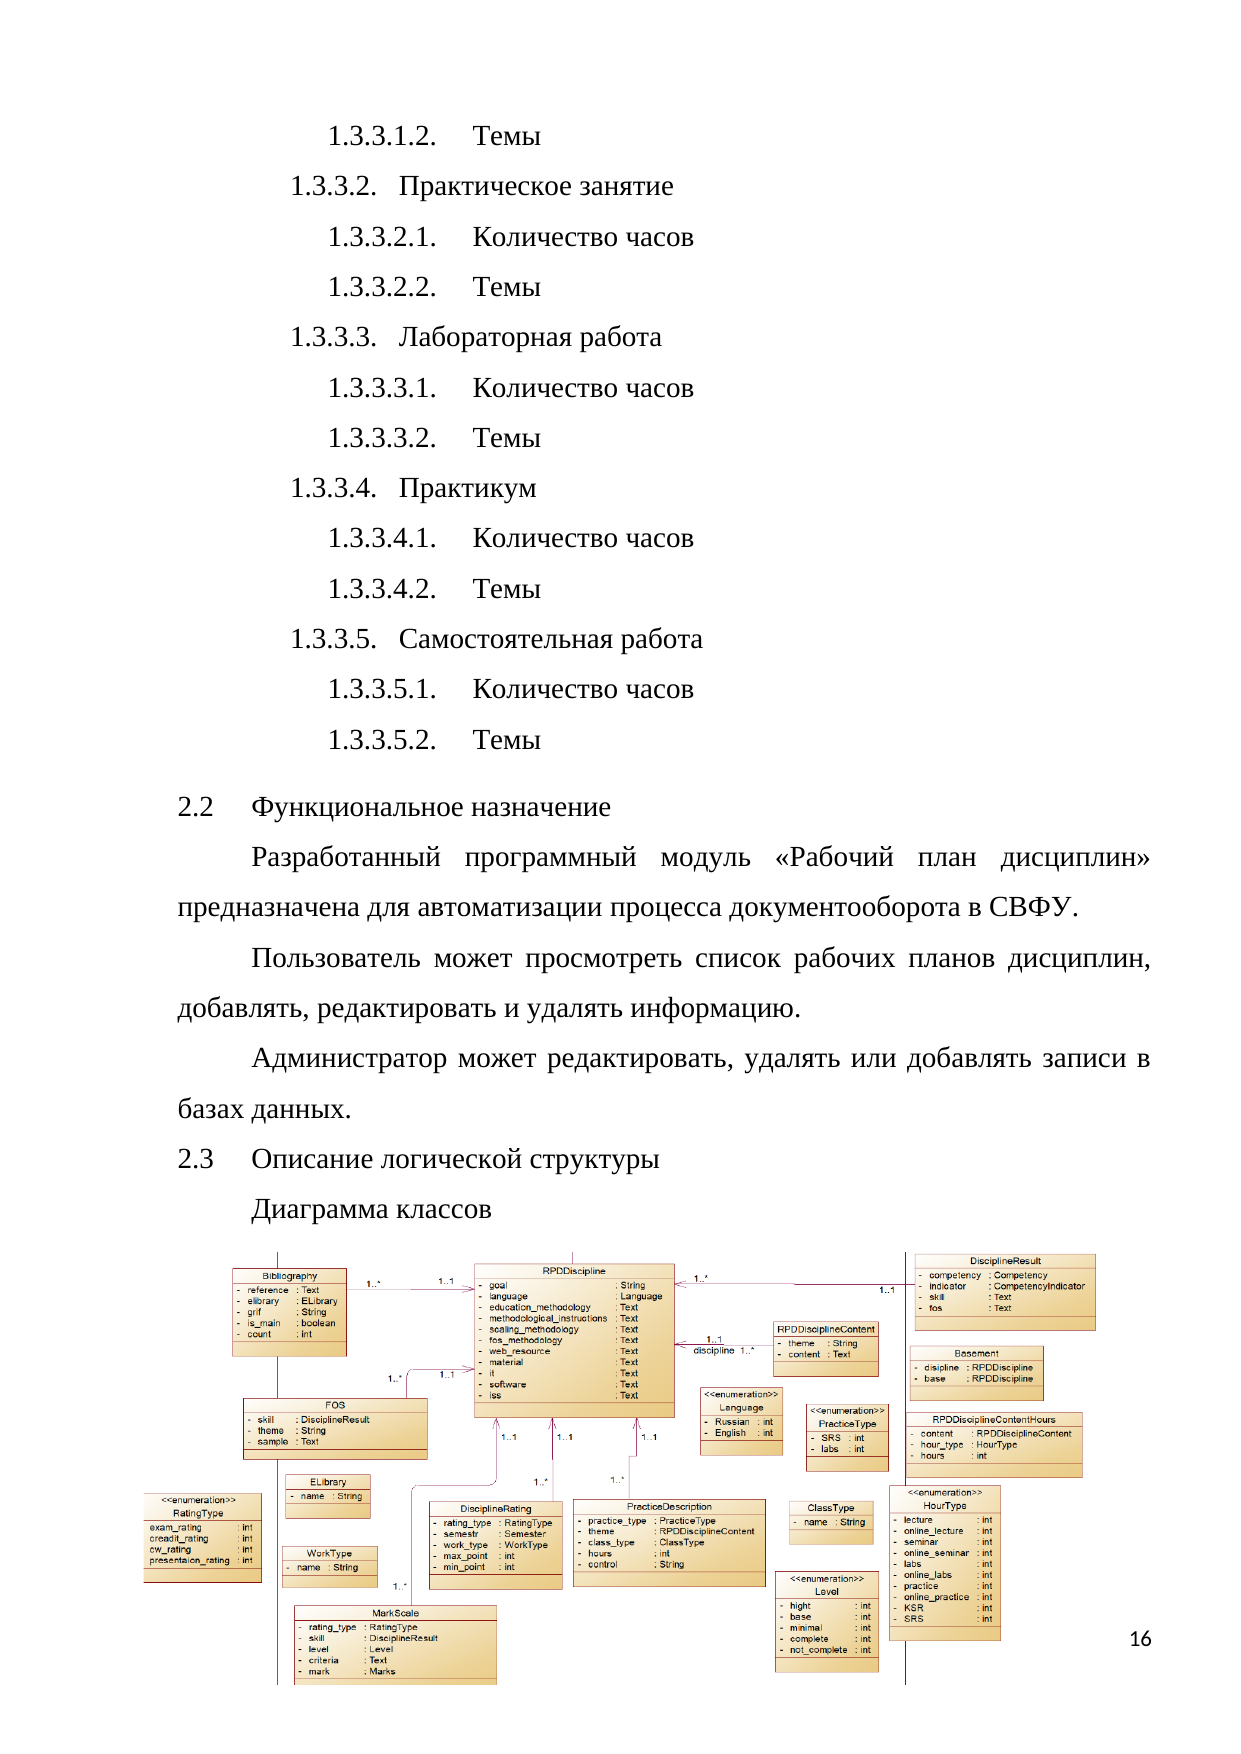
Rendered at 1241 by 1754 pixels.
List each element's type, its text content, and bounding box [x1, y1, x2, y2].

subtitle Функциональное назначение [177, 789, 1152, 822]
text Администратор может редактировать, удалять или добавлять записи в базах данных. [177, 1040, 1152, 1124]
list Практическое занятие [290, 168, 1152, 202]
text indicator = ForeignKey(CompetencyIndicator, verbose_name="Индикатор компетенции", db_index=True, on_delete=CASCADE) [177, 1543, 1152, 1611]
text Разработанный программный модуль «Рабочий план дисциплин» предназначена для автоматизации процесса документооборота в СВФУ. [177, 839, 1152, 923]
text Пользователь может просмотреть список рабочих планов дисциплин, добавлять, редактировать и удалять информацию. [177, 940, 1152, 1024]
list Количество часов [327, 521, 1152, 554]
list Лабораторная работа [290, 319, 1152, 353]
text discipline = ForeignKey(RPDDiscipline, verbose_name="Дисциплина", related_name='bases', db_index=True, on_delete=CASCADE) [177, 1275, 1152, 1342]
subtitle Описание логической структуры [177, 1141, 1152, 1174]
list Самостоятельная работа [290, 621, 1152, 655]
list Практикум [290, 470, 1152, 504]
text Диаграмма классов [177, 1191, 1152, 1225]
list Темы [327, 571, 1152, 604]
list Темы [327, 118, 1152, 152]
text competency = ForeignKey(Competency, verbose_name="Компетенция", db_index=True, on_delete=CASCADE) [177, 1476, 1152, 1543]
list Количество часов [327, 370, 1152, 403]
list Темы [327, 722, 1152, 755]
list Темы [327, 420, 1152, 453]
text base = ForeignKey(RPDDiscipline, verbose_name="Базовые знания", db_index=True, on_delete=CASCADE) [177, 1342, 1152, 1409]
list Количество часов [327, 219, 1152, 252]
text class DisciplineResult(Model): [177, 1443, 1152, 1476]
list Темы [327, 269, 1152, 303]
list Количество часов [327, 672, 1152, 705]
text class Basement(Model): [177, 1242, 1152, 1275]
